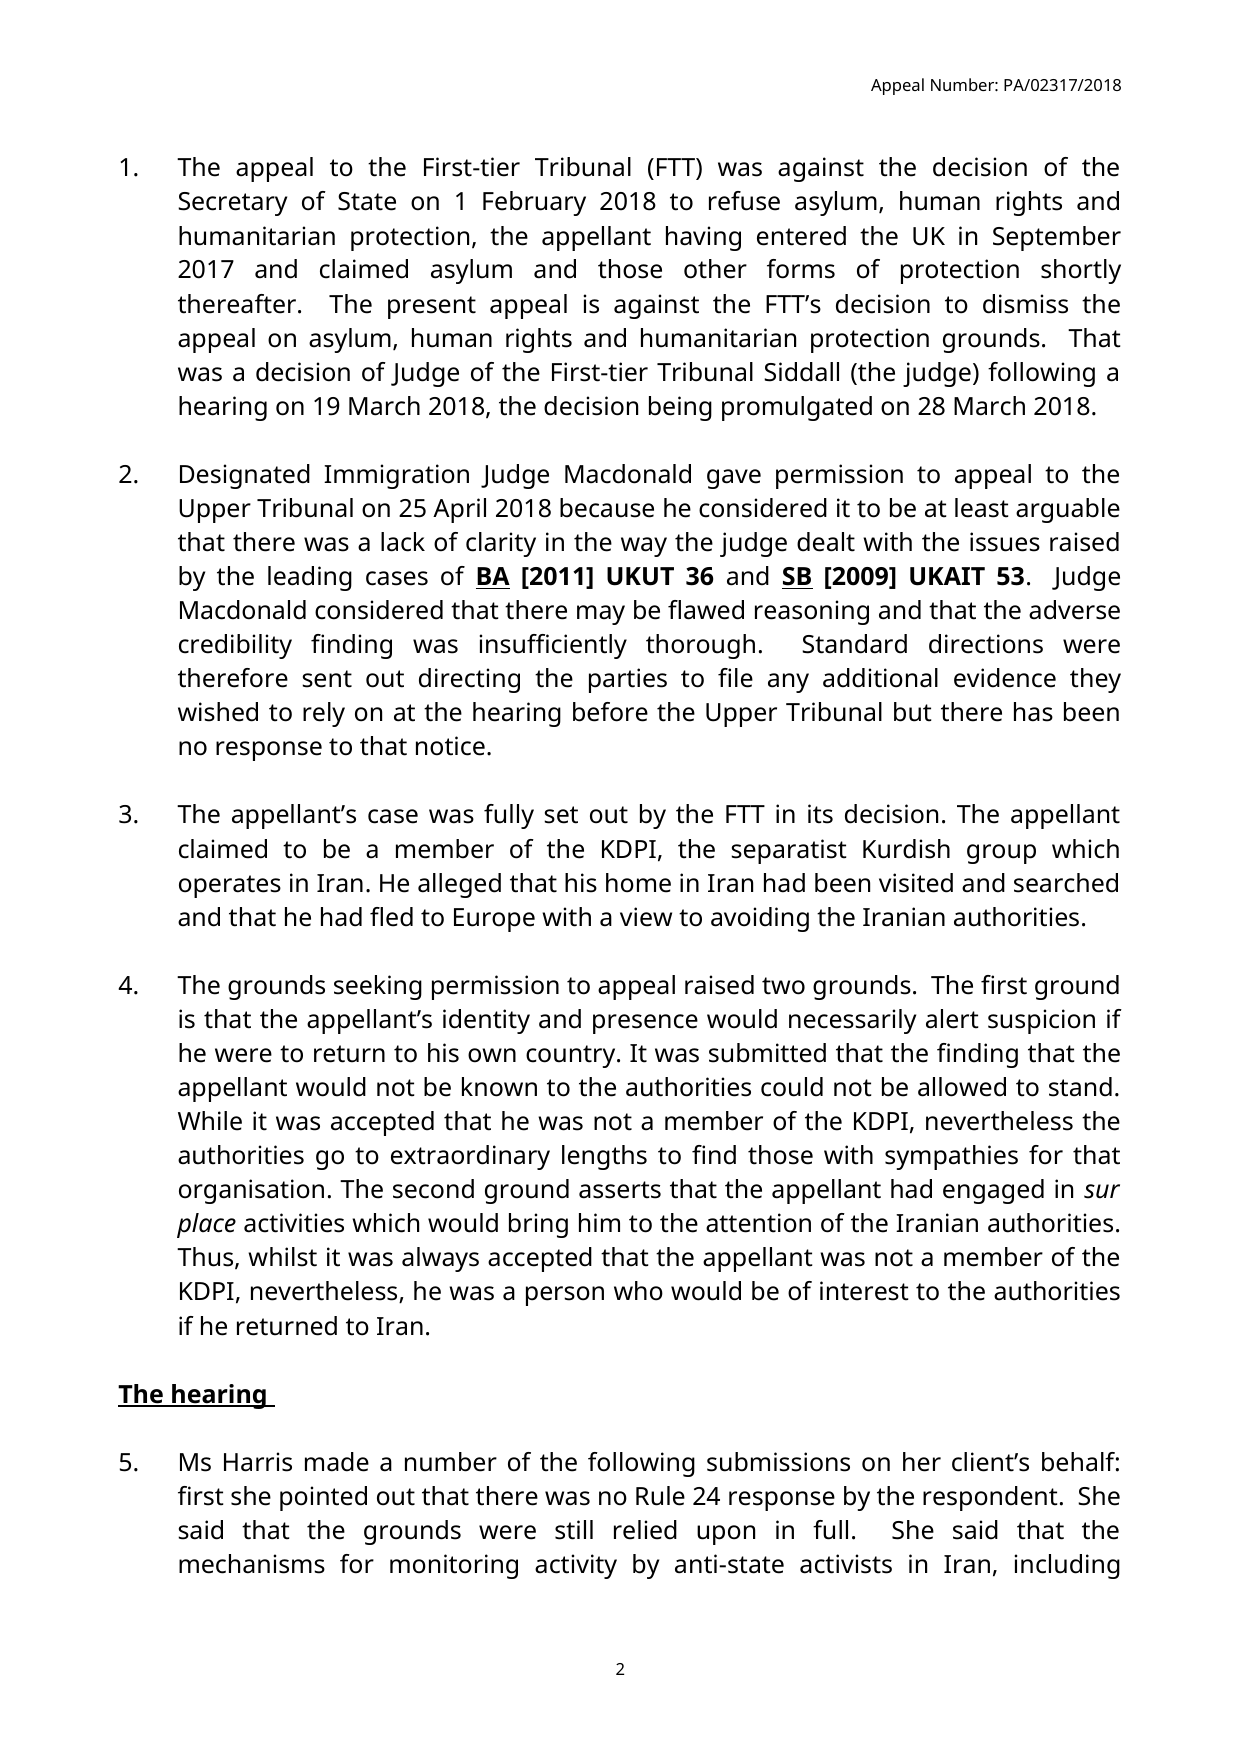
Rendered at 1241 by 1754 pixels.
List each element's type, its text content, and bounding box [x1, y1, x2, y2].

text 4. The grounds seeking permission to appeal raised two grounds. The first ground is that the appellant’s identity and presence would necessarily alert suspicion if he were to return to his own country. It was submitted that the finding that the appellant would not be known to the authorities could not be allowed to stand. While it was accepted that he was not a member of the KDPI, nevertheless the authorities go to extraordinary lengths to find those with sympathies for that organisation. The second ground asserts that the appellant had engaged in sur place activities which would bring him to the attention of the Iranian authorities. Thus, whilst it was always accepted that the appellant was not a member of the KDPI, nevertheless, he was a person who would be of interest to the authorities if he returned to Iran. [118, 967, 1122, 1342]
text The hearing [118, 1376, 1122, 1410]
text 3. The appellant’s case was fully set out by the FTT in its decision. The appellant claimed to be a member of the KDPI, the separatist Kurdish group which operates in Iran. He alleged that his home in Iran had been visited and searched and that he had fled to Europe with a view to avoiding the Iranian authorities. [118, 797, 1122, 933]
text 2. Designated Immigration Judge Macdonald gave permission to appeal to the Upper Tribunal on 25 April 2018 because he considered it to be at least arguable that there was a lack of clarity in the way the judge dealt with the issues raised by the leading cases of BA [2011] UKUT 36 and SB [2009] UKAIT 53. Judge Macdonald considered that there may be flawed reasoning and that the adverse credibility finding was insufficiently thorough. Standard directions were therefore sent out directing the parties to file any additional evidence they wished to rely on at the hearing before the Upper Tribunal but there has been no response to that notice. [118, 457, 1122, 763]
text 1. The appeal to the First-tier Tribunal (FTT) was against the decision of the Secretary of State on 1 February 2018 to refuse asylum, human rights and humanitarian protection, the appellant having entered the UK in September 2017 and claimed asylum and those other forms of protection shortly thereafter. The present appeal is against the FTT’s decision to dismiss the appeal on asylum, human rights and humanitarian protection grounds. That was a decision of Judge of the First-tier Tribunal Siddall (the judge) following a hearing on 19 March 2018, the decision being promulgated on 28 March 2018. [118, 150, 1122, 422]
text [118, 1444, 1122, 1581]
